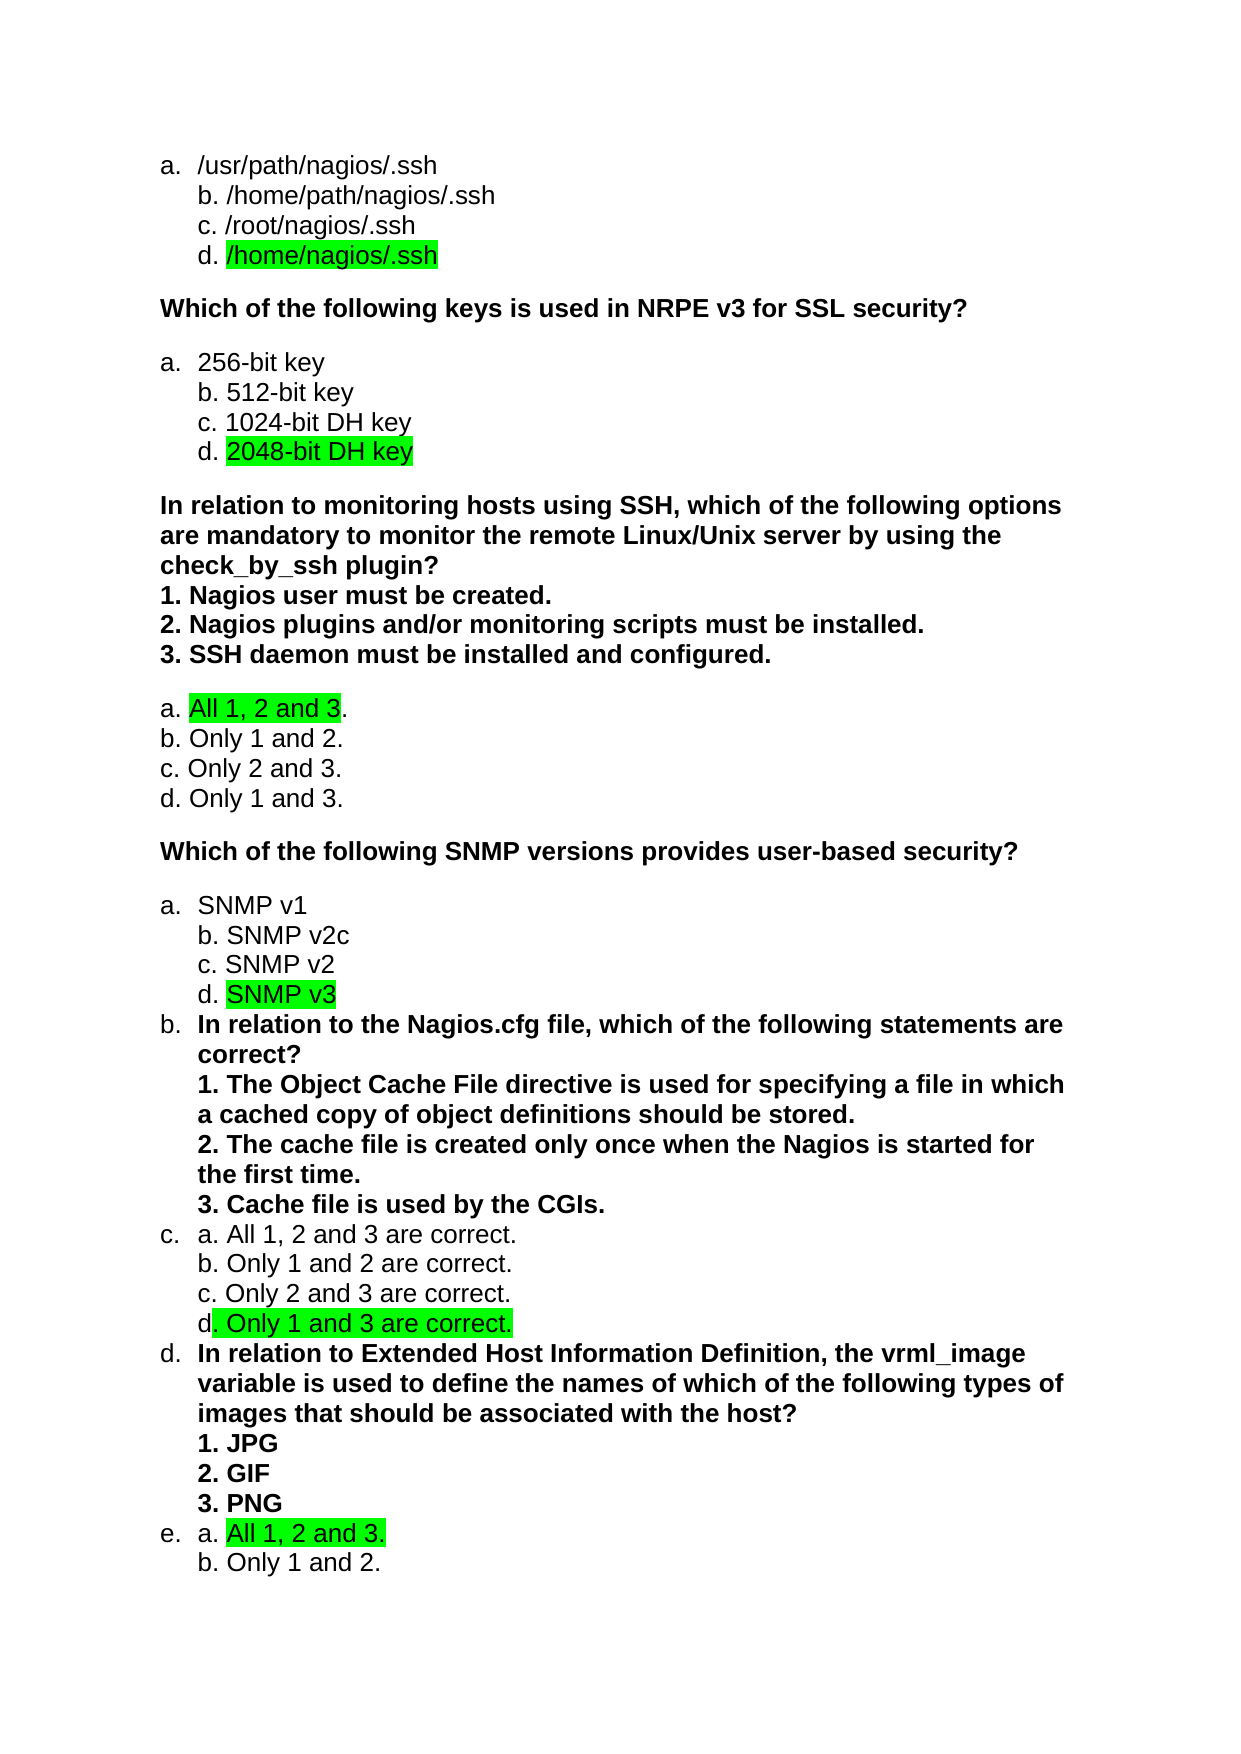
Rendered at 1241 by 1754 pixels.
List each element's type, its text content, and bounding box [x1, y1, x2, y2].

list a. All 1, 2 and 3 are correct. b. Only 1 and 2 are correct. c. Only 2 and 3 are correct. d. Only 1 and 3 are correct. [160, 1219, 1068, 1338]
list 256-bit key b. 512-bit key c. 1024-bit DH key d. 2048-bit DH key [160, 347, 1068, 466]
list In relation to Extended Host Information Definition, the vrml_image variable is used to define the names of which of the following types of images that should be associated with the host? 1. JPG 2. GIF 3. PNG [160, 1338, 1068, 1518]
text a. All 1, 2 and 3. b. Only 1 and 2. c. Only 2 and 3. d. Only 1 and 3. [160, 693, 1068, 813]
list In relation to the Nagios.cfg file, which of the following statements are correct? 1. The Object Cache File directive is used for specifying a file in which a cached copy of object definitions should be stored. 2. The cache file is created only once when the Nagios is started for the first time. 3. Cache file is used by the CGIs. [160, 1009, 1068, 1219]
list /usr/path/nagios/.ssh b. /home/path/nagios/.ssh c. /root/nagios/.ssh d. /home/nagios/.ssh [160, 150, 1068, 269]
text Which of the following keys is used in NRPE v3 for SSL security? [160, 293, 1068, 323]
text Which of the following SNMP versions provides user-based security? [160, 836, 1068, 866]
list SNMP v1 b. SNMP v2c c. SNMP v2 d. SNMP v3 [160, 890, 1068, 1009]
text In relation to monitoring hosts using SSH, which of the following options are mandatory to monitor the remote Linux/Unix server by using the check_by_ssh plugin? 1. Nagios user must be created. 2. Nagios plugins and/or monitoring scripts must be installed. 3. SSH daemon must be installed and configured. [160, 490, 1068, 669]
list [160, 1518, 1068, 1577]
